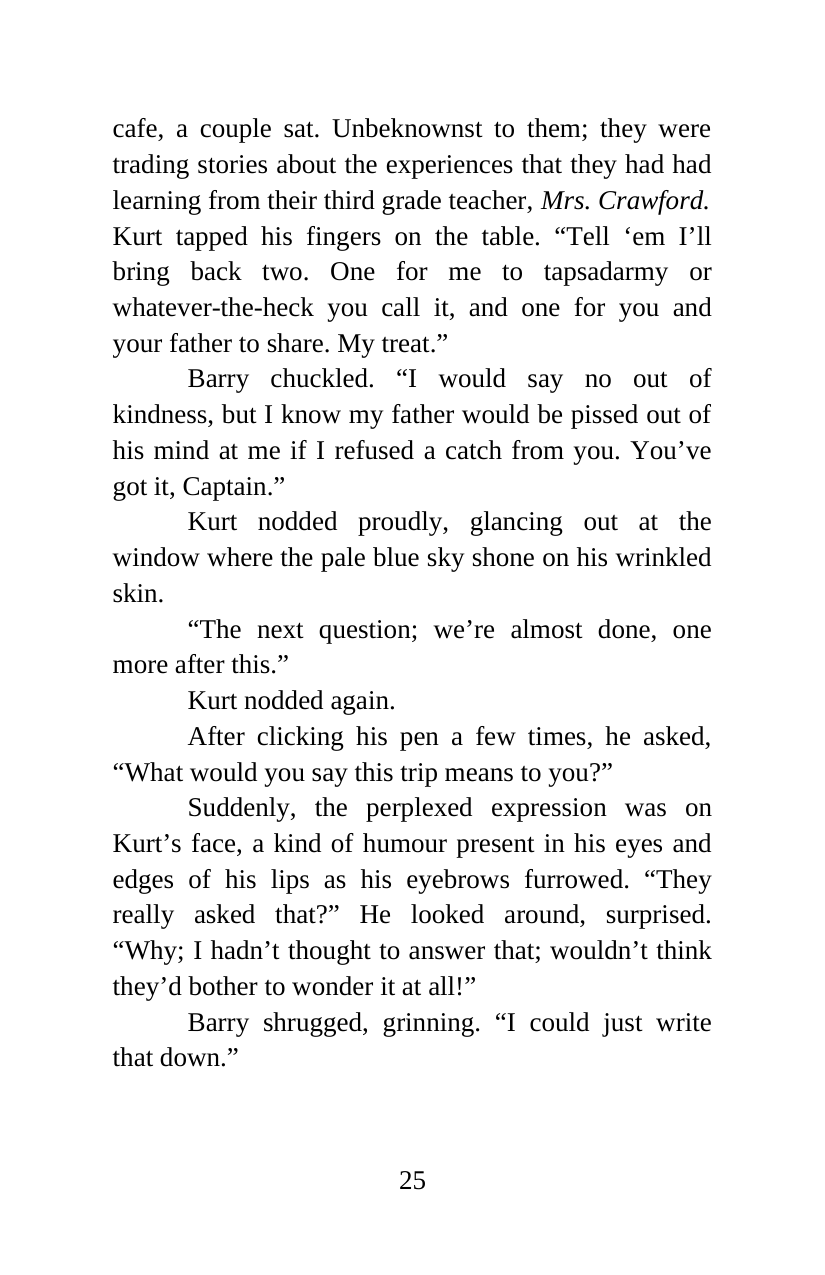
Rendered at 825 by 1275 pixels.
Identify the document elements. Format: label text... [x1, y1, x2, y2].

text Barry chuckled. “I would say no out of kindness, but I know my father would be pissed out of his mind at me if I refused a catch from you. You’ve got it, Captain.” [112, 363, 712, 501]
text Suddenly, the perplexed expression was on Kurt’s face, a kind of humour present in his eyes and edges of his lips as his eyebrows furrowed. “They really asked that?” He looked around, surprised. “Why; I hadn’t thought to answer that; wouldn’t think they’d bother to wonder it at all!” [112, 791, 712, 1001]
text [112, 112, 712, 358]
text After clicking his pen a few times, he asked, “What would you say this trip means to you?” [112, 720, 712, 787]
text Kurt nodded proudly, glancing out at the window where the pale blue sky shone on his wrinkled skin. [112, 506, 712, 608]
text Kurt nodded again. [112, 684, 712, 715]
text “The next question; we’re almost done, one more after this.” [112, 613, 712, 679]
text Barry shrugged, grinning. “I could just write that down.” [112, 1006, 712, 1073]
